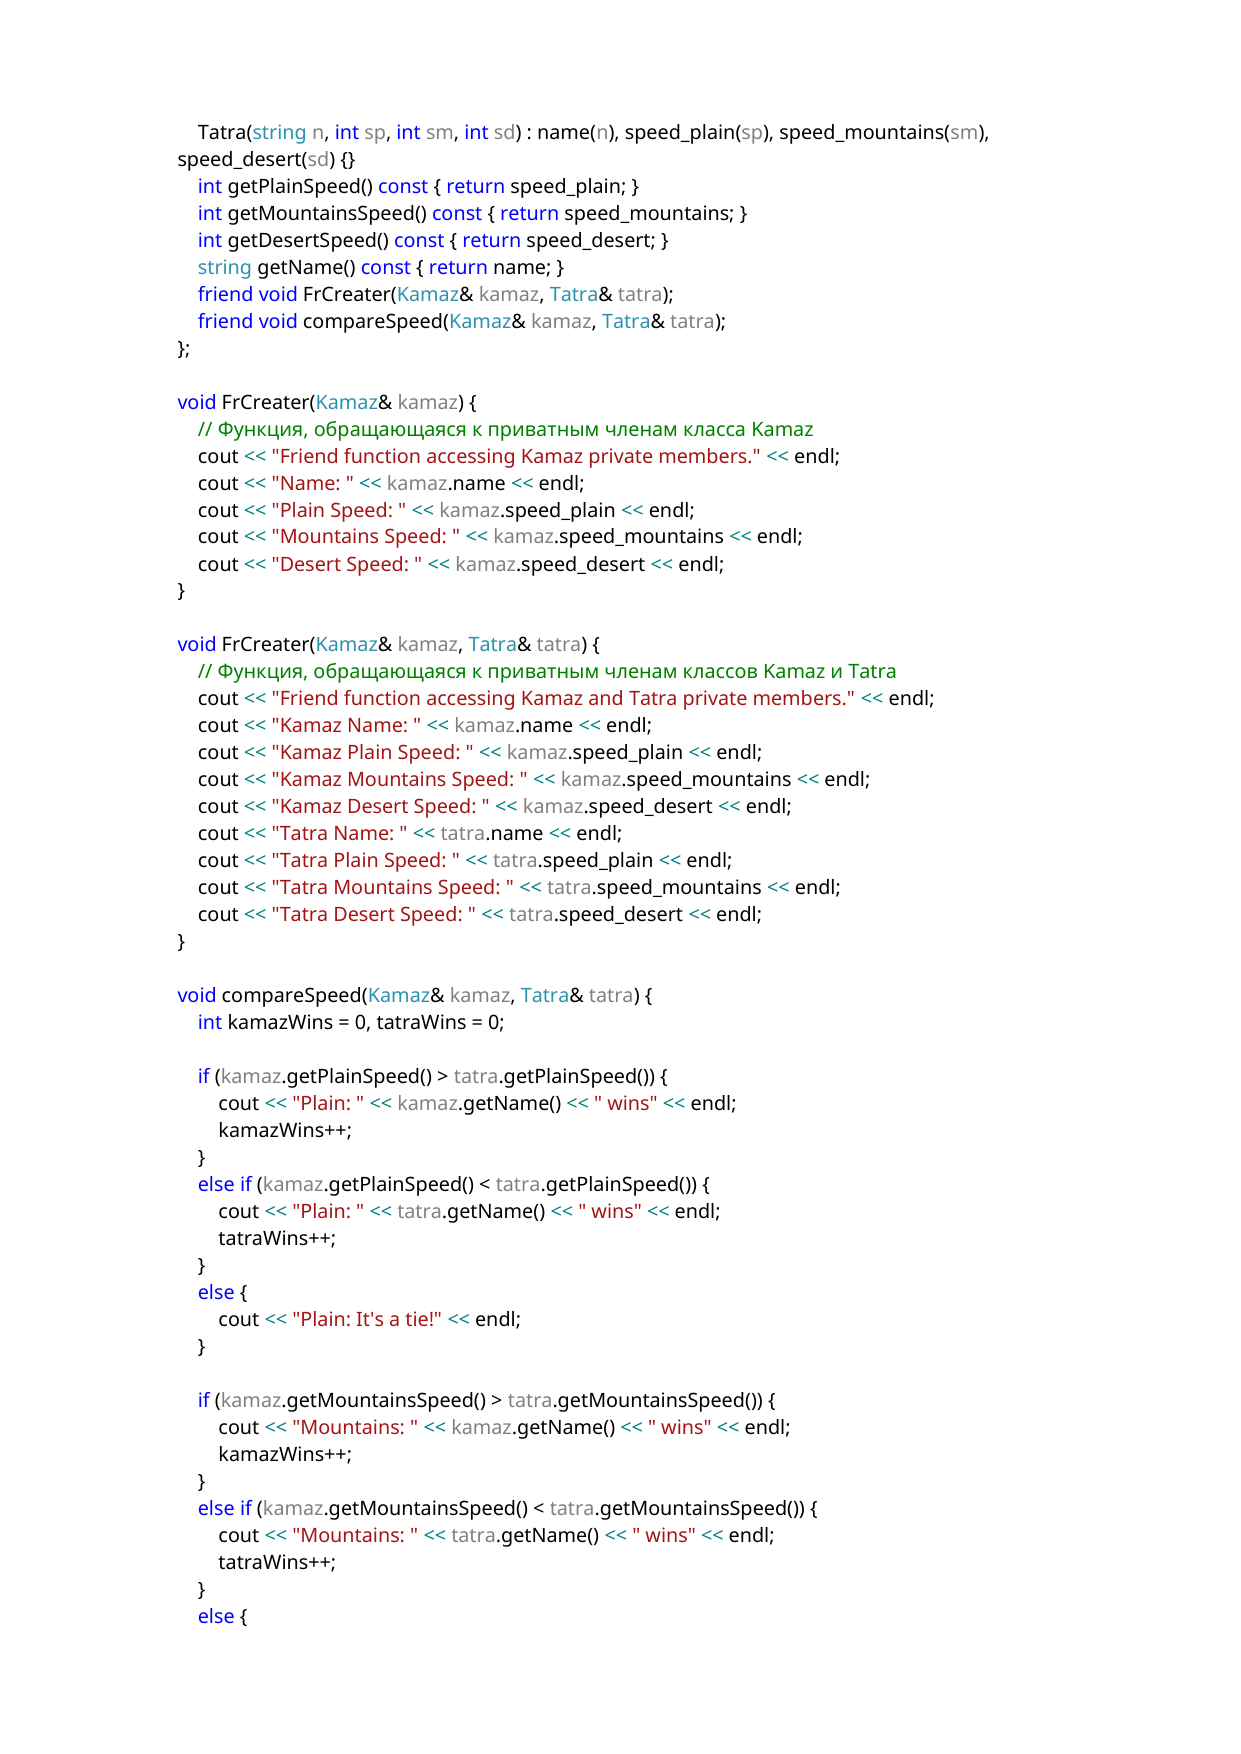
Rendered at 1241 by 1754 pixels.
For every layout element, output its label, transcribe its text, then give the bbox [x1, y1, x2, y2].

text } [177, 1143, 1152, 1170]
text friend void FrCreater(Kamaz& kamaz, Tatra& tatra); [177, 280, 1152, 307]
text cout << "Plain Speed: " << kamaz.speed_plain << endl; [177, 496, 1152, 523]
text int getDesertSpeed() const { return speed_desert; } [177, 226, 1152, 253]
text cout << "Desert Speed: " << kamaz.speed_desert << endl; [177, 550, 1152, 577]
text cout << "Kamaz Mountains Speed: " << kamaz.speed_mountains << endl; [177, 766, 1152, 793]
text cout << "Mountains: " << kamaz.getName() << " wins" << endl; [177, 1413, 1152, 1440]
text cout << "Friend function accessing Kamaz and Tatra private members." << endl; [177, 685, 1152, 712]
text else if (kamaz.getPlainSpeed() < tatra.getPlainSpeed()) { [177, 1170, 1152, 1197]
text } [177, 1575, 1152, 1602]
text cout << "Mountains: " << tatra.getName() << " wins" << endl; [177, 1521, 1152, 1548]
text } [177, 577, 1152, 604]
text // Функция, обращающаяся к приватным членам класса Kamaz [177, 415, 1152, 442]
text cout << "Tatra Plain Speed: " << tatra.speed_plain << endl; [177, 847, 1152, 873]
text kamazWins++; [177, 1116, 1152, 1143]
text } [177, 1332, 1152, 1359]
text cout << "Kamaz Name: " << kamaz.name << endl; [177, 712, 1152, 739]
text else { [177, 1602, 1152, 1629]
text string getName() const { return name; } [177, 253, 1152, 280]
text cout << "Tatra Mountains Speed: " << tatra.speed_mountains << endl; [177, 873, 1152, 901]
text cout << "Mountains Speed: " << kamaz.speed_mountains << endl; [177, 523, 1152, 550]
text cout << "Plain: " << kamaz.getName() << " wins" << endl; [177, 1089, 1152, 1116]
text int getMountainsSpeed() const { return speed_mountains; } [177, 199, 1152, 226]
text kamazWins++; [177, 1440, 1152, 1467]
text Tatra(string n, int sp, int sm, int sd) : name(n), speed_plain(sp), speed_mountains(sm), speed_desert(sd) {} [177, 118, 1152, 172]
text if (kamaz.getPlainSpeed() > tatra.getPlainSpeed()) { [177, 1062, 1152, 1089]
text } [177, 1467, 1152, 1494]
text void FrCreater(Kamaz& kamaz, Tatra& tatra) { [177, 631, 1152, 658]
text else if (kamaz.getMountainsSpeed() < tatra.getMountainsSpeed()) { [177, 1494, 1152, 1521]
text } [177, 927, 1152, 954]
text friend void compareSpeed(Kamaz& kamaz, Tatra& tatra); [177, 307, 1152, 334]
text int getPlainSpeed() const { return speed_plain; } [177, 172, 1152, 199]
text cout << "Tatra Name: " << tatra.name << endl; [177, 819, 1152, 847]
text cout << "Kamaz Plain Speed: " << kamaz.speed_plain << endl; [177, 739, 1152, 766]
text cout << "Friend function accessing Kamaz private members." << endl; [177, 442, 1152, 469]
text cout << "Plain: It's a tie!" << endl; [177, 1305, 1152, 1332]
text else { [177, 1278, 1152, 1305]
text } [177, 1251, 1152, 1278]
text tatraWins++; [177, 1548, 1152, 1575]
text cout << "Name: " << kamaz.name << endl; [177, 469, 1152, 496]
text tatraWins++; [177, 1224, 1152, 1251]
text // Функция, обращающаяся к приватным членам классов Kamaz и Tatra [177, 658, 1152, 685]
text cout << "Plain: " << tatra.getName() << " wins" << endl; [177, 1197, 1152, 1224]
text cout << "Kamaz Desert Speed: " << kamaz.speed_desert << endl; [177, 793, 1152, 819]
text }; [177, 334, 1152, 361]
text void FrCreater(Kamaz& kamaz) { [177, 388, 1152, 415]
text if (kamaz.getMountainsSpeed() > tatra.getMountainsSpeed()) { [177, 1386, 1152, 1413]
text cout << "Tatra Desert Speed: " << tatra.speed_desert << endl; [177, 901, 1152, 927]
text void compareSpeed(Kamaz& kamaz, Tatra& tatra) { [177, 981, 1152, 1008]
text int kamazWins = 0, tatraWins = 0; [177, 1008, 1152, 1035]
